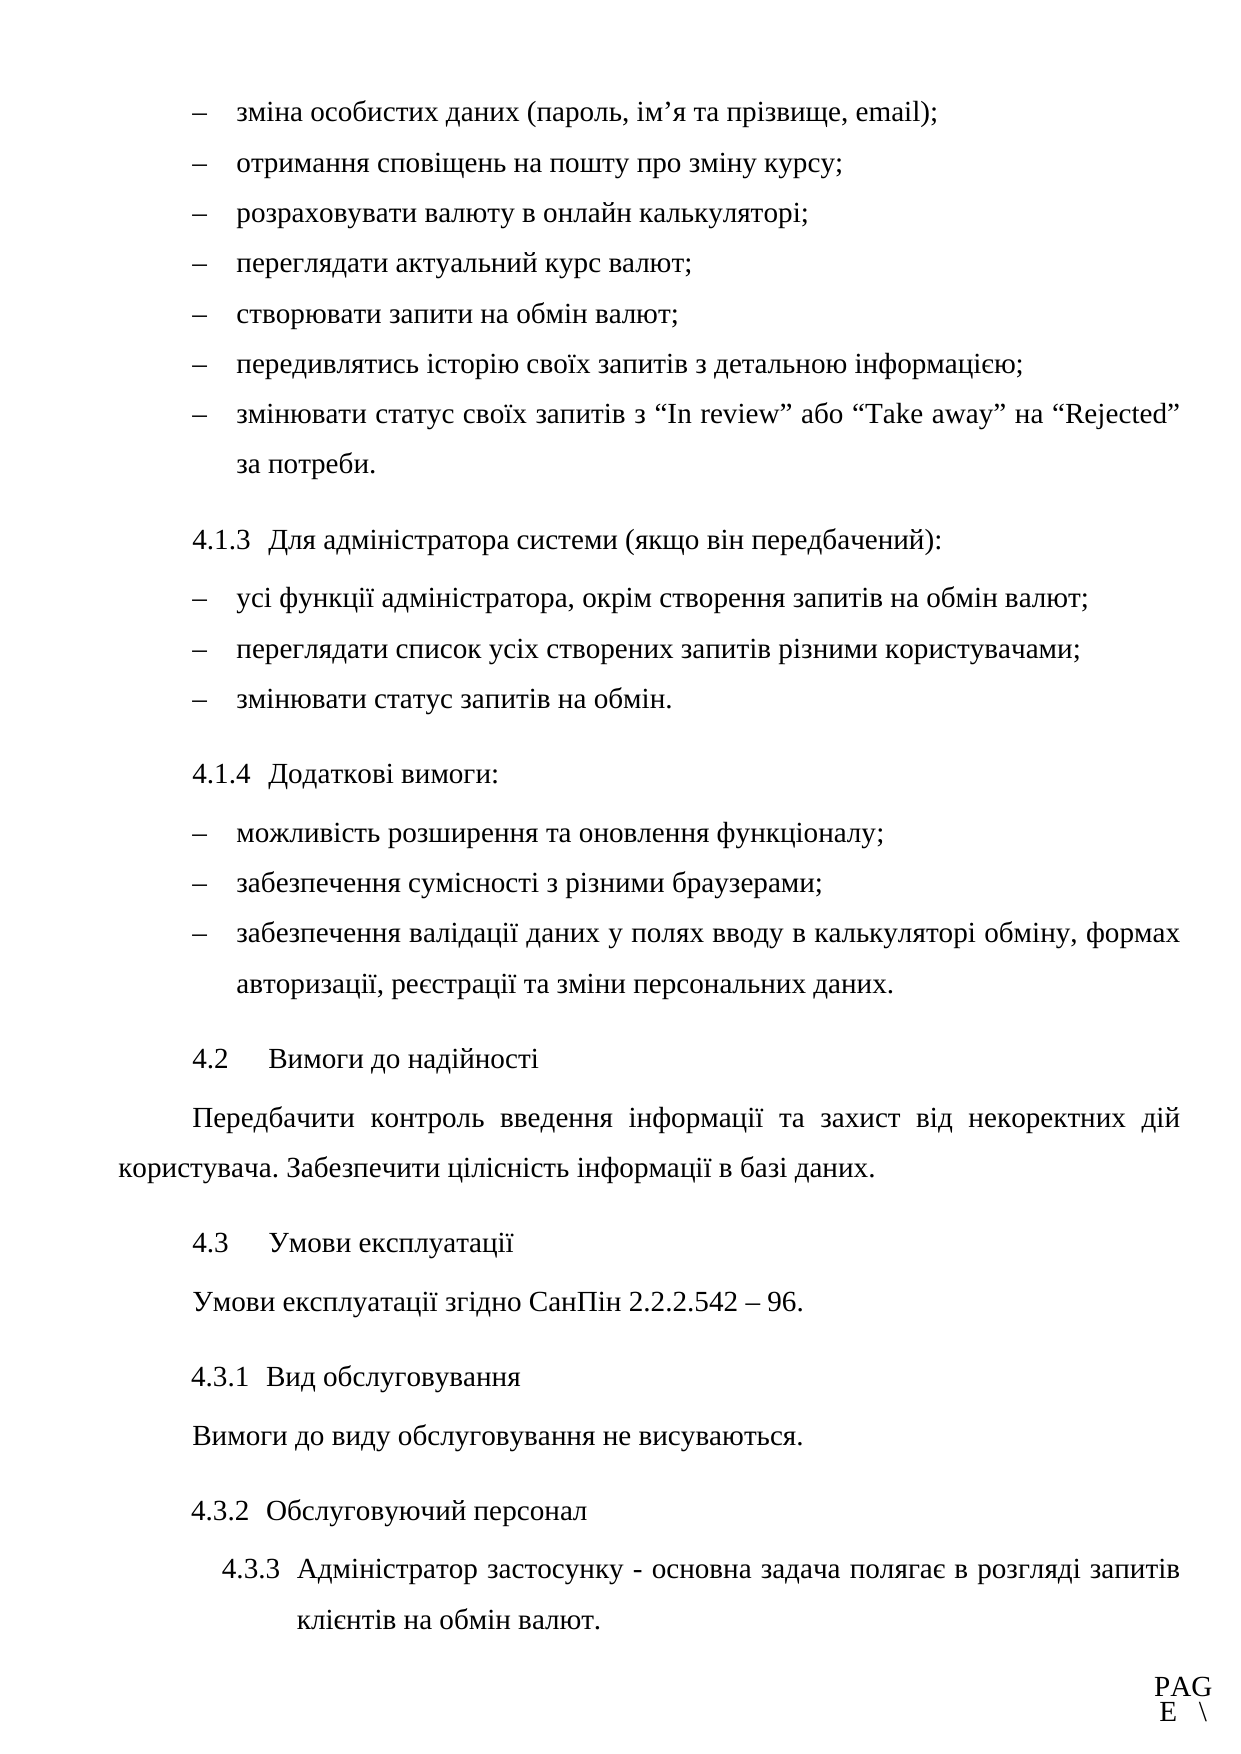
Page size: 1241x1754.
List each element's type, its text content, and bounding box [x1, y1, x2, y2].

list забезпечення валідації даних у полях вводу в калькуляторі обміну, формах авторизації, реєстрації та зміни персональних даних. [192, 916, 1181, 999]
subtitle Умови експлуатації [118, 1225, 1181, 1259]
list усі функції адміністратора, окрім створення запитів на обмін валют; [192, 581, 1181, 614]
text Вимоги до виду обслуговування не висуваються. [118, 1418, 1181, 1451]
list передивлятись історію своїх запитів з детальною інформацією; [192, 346, 1181, 379]
list зміна особистих даних (пароль, ім’я та прізвище, email); [192, 94, 1181, 128]
subtitle Додаткові вимоги: [118, 756, 1181, 790]
subtitle Вимоги до надійності [118, 1041, 1181, 1075]
list змінювати статус запитів на обмін. [192, 681, 1181, 715]
subtitle Обслуговуючий персонал [191, 1493, 1181, 1527]
list Адміністратор застосунку - основна задача полягає в розгляді запитів клієнтів на обмін валют. [222, 1552, 1181, 1636]
subtitle Для адміністратора системи (якщо він передбачений): [118, 522, 1181, 556]
list переглядати актуальний курс валют; [192, 245, 1181, 279]
list забезпечення сумісності з різними браузерами; [192, 865, 1181, 899]
list змінювати статус своїх запитів з “In review” або “Take away” на “Rejected” за потреби. [192, 396, 1181, 480]
subtitle Вид обслуговування [191, 1359, 1181, 1393]
list створювати запити на обмін валют; [192, 296, 1181, 329]
text Умови експлуатації згідно СанПін 2.2.2.542 – 96. [118, 1284, 1181, 1317]
list розраховувати валюту в онлайн калькуляторі; [192, 195, 1181, 229]
list переглядати список усіх створених запитів різними користувачами; [192, 631, 1181, 664]
list можливість розширення та оновлення функціоналу; [192, 815, 1181, 848]
list отримання сповіщень на пошту про зміну курсу; [192, 145, 1181, 178]
text Передбачити контроль введення інформації та захист від некоректних дій користувача. Забезпечити цілісність інформації в базі даних. [118, 1100, 1181, 1184]
